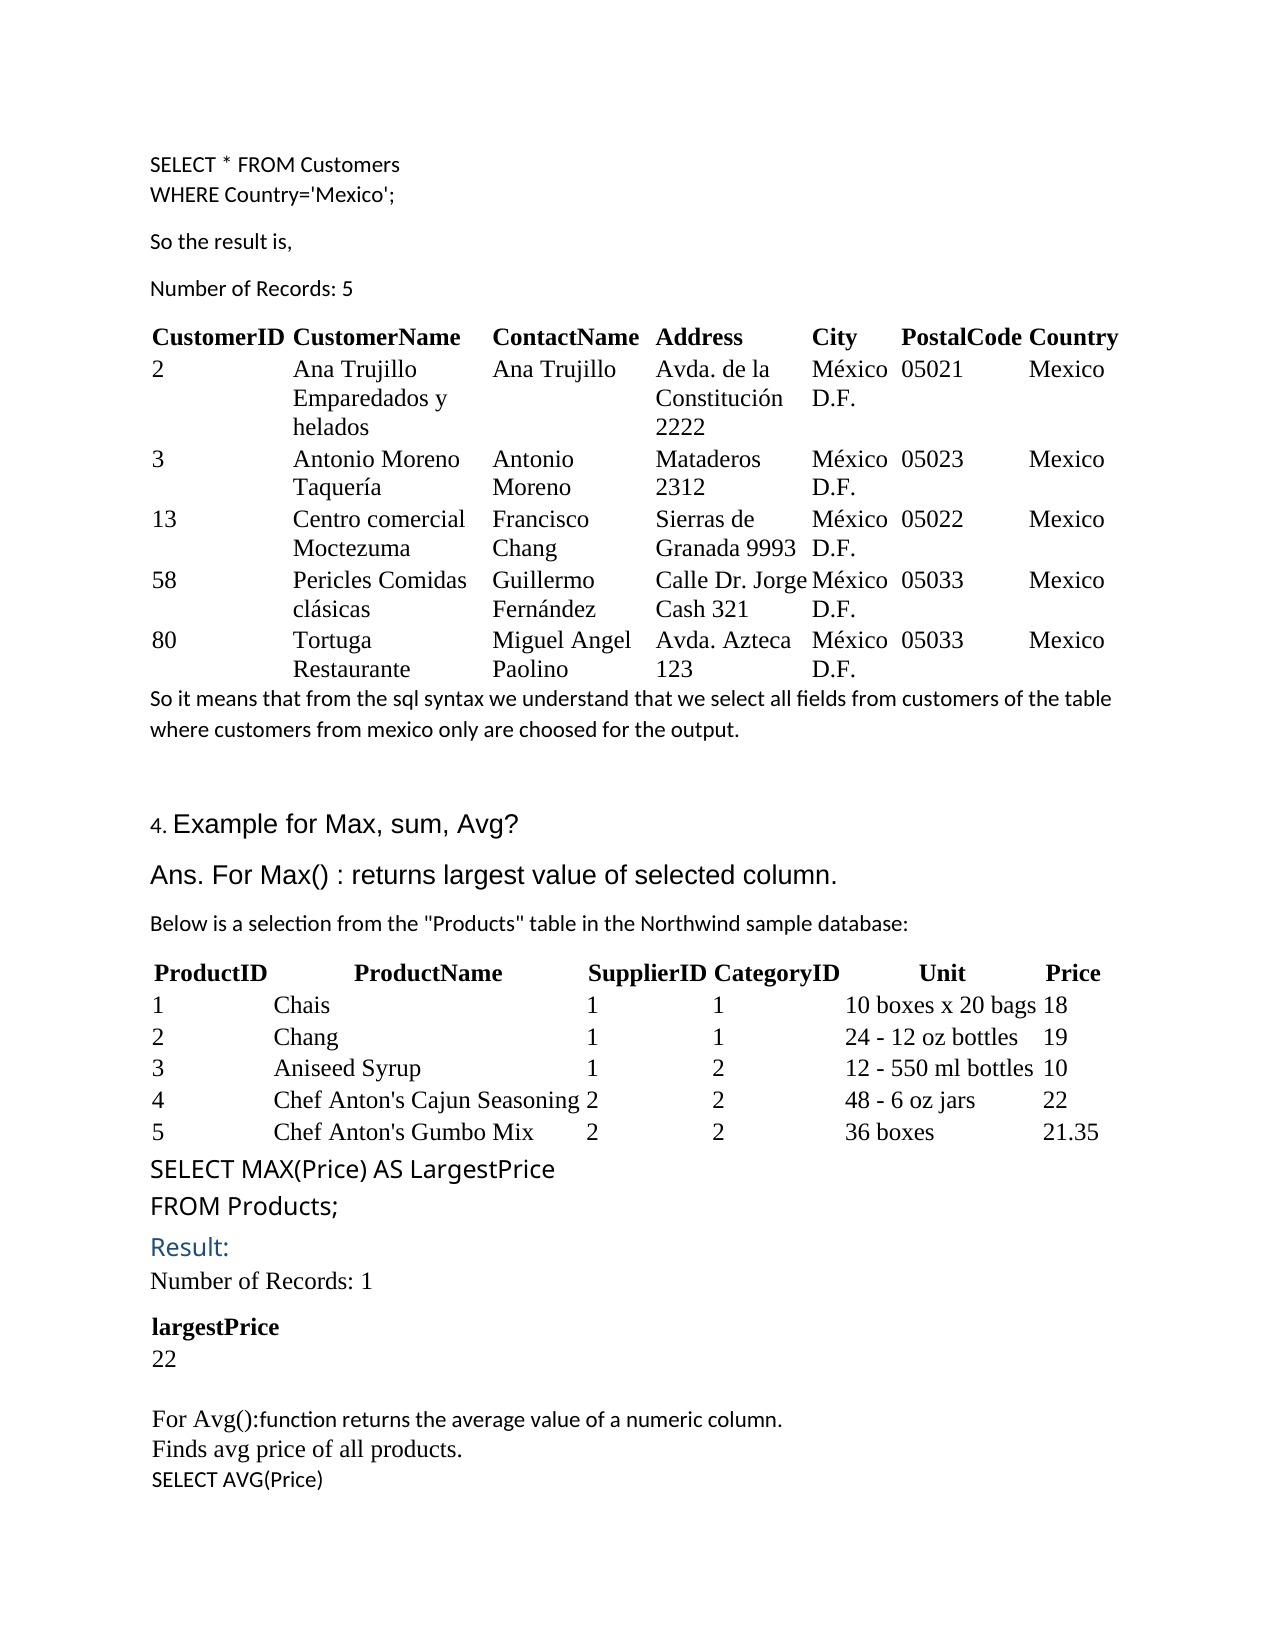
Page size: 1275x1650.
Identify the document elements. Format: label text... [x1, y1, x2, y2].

table_cell 1 [710, 988, 843, 1020]
table_cell Antonio Moreno [491, 442, 654, 503]
table_header Country [1027, 321, 1125, 353]
table_cell Francisco Chang [491, 503, 654, 563]
table_cell 2 [710, 1116, 843, 1147]
table_cell Mexico [1027, 442, 1125, 503]
table_cell Chef Anton's Cajun Seasoning [272, 1084, 585, 1116]
table_cell 21.35 [1041, 1116, 1105, 1147]
table_cell 2 [710, 1084, 843, 1116]
table_cell Avda. Azteca 123 [654, 624, 810, 684]
table_cell 4 [150, 1084, 272, 1116]
table_cell Avda. de la Constitución 2222 [654, 353, 810, 442]
table_cell 1 [710, 1020, 843, 1052]
table_cell Chais [272, 988, 585, 1020]
table_cell Guillermo Fernández [491, 563, 654, 624]
table_cell México D.F. [810, 353, 900, 442]
table_header City [810, 321, 900, 353]
table_header Address [654, 321, 810, 353]
table_header ProductName [272, 956, 585, 988]
table_cell 1 [585, 1020, 710, 1052]
subtitle Result: [150, 1229, 1125, 1263]
table_cell 22 [150, 1343, 792, 1374]
table_cell Ana Trujillo Emparedados y helados [291, 353, 491, 442]
table_cell 3 [150, 1052, 272, 1084]
table_cell 1 [150, 988, 272, 1020]
table_cell 12 - 550 ml bottles [843, 1052, 1041, 1084]
table_cell 19 [1041, 1020, 1105, 1052]
table_cell 2 [150, 1020, 272, 1052]
table_header largestPrice [150, 1311, 792, 1342]
table_cell Mexico [1027, 503, 1125, 563]
table_cell 05022 [900, 503, 1027, 563]
table_cell Sierras de Granada 9993 [654, 503, 810, 563]
table_cell México D.F. [810, 563, 900, 624]
table_cell Mexico [1027, 624, 1125, 684]
table_cell 05021 [900, 353, 1027, 442]
table_cell 22 [1041, 1084, 1105, 1116]
table_cell 13 [150, 503, 291, 563]
table_header Unit [843, 956, 1041, 988]
table_cell 05023 [900, 442, 1027, 503]
table_cell 2 [585, 1084, 710, 1116]
table_cell 1 [585, 988, 710, 1020]
table_header CustomerID [150, 321, 291, 353]
table_cell Pericles Comidas clásicas [291, 563, 491, 624]
table_cell Calle Dr. Jorge Cash 321 [654, 563, 810, 624]
table_header ProductID [150, 956, 272, 988]
table_cell 5 [150, 1116, 272, 1147]
table_cell 58 [150, 563, 291, 624]
table_header CategoryID [710, 956, 843, 988]
table_cell México D.F. [810, 624, 900, 684]
table_cell Ana Trujillo [491, 353, 654, 442]
table_header SupplierID [585, 956, 710, 988]
table_cell Antonio Moreno Taquería [291, 442, 491, 503]
table_cell Chef Anton's Gumbo Mix [272, 1116, 585, 1147]
table_cell 1 [585, 1052, 710, 1084]
table_cell 2 [150, 353, 291, 442]
table_cell 2 [585, 1116, 710, 1147]
table_cell 48 - 6 oz jars [843, 1084, 1041, 1116]
table_cell 05033 [900, 624, 1027, 684]
table_cell Mataderos 2312 [654, 442, 810, 503]
table_cell México D.F. [810, 442, 900, 503]
text SELECT * FROM Customers WHERE Country='Mexico'; [150, 150, 1125, 208]
text Ans. For Max() : returns largest value of selected column. [150, 859, 1125, 890]
table_cell 80 [150, 624, 291, 684]
text Below is a selection from the "Products" table in the Northwind sample database: [150, 909, 1125, 937]
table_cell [150, 1464, 792, 1495]
table_cell México D.F. [810, 503, 900, 563]
table_cell 3 [150, 442, 291, 503]
text 4. Example for Max, sum, Avg? [150, 808, 1125, 840]
text Number of Records: 1 [150, 1266, 1125, 1295]
table_cell 36 boxes [843, 1116, 1041, 1147]
table_cell For Avg():function returns the average value of a numeric column. Finds avg price of all products. [150, 1374, 792, 1464]
text So the result is, [150, 227, 1125, 255]
table_cell Tortuga Restaurante [291, 624, 491, 684]
table_cell Mexico [1027, 563, 1125, 624]
table_cell 24 - 12 oz bottles [843, 1020, 1041, 1052]
table_cell 10 [1041, 1052, 1105, 1084]
subtitle SELECT MAX(Price) AS LargestPrice FROM Products; [150, 1152, 1125, 1222]
table_cell Mexico [1027, 353, 1125, 442]
table_cell Chang [272, 1020, 585, 1052]
table_cell Miguel Angel Paolino [491, 624, 654, 684]
table_cell Centro comercial Moctezuma [291, 503, 491, 563]
table_cell 2 [710, 1052, 843, 1084]
text So it means that from the sql syntax we understand that we select all fields from customers of the table where customers from mexico only are choosed for the output. [150, 684, 1125, 743]
text Number of Records: 5 [150, 274, 1125, 302]
table_cell 05033 [900, 563, 1027, 624]
table_cell 10 boxes x 20 bags [843, 988, 1041, 1020]
table_header Price [1041, 956, 1105, 988]
table_header PostalCode [900, 321, 1027, 353]
table_cell Aniseed Syrup [272, 1052, 585, 1084]
table_header CustomerName [291, 321, 491, 353]
table_header ContactName [491, 321, 654, 353]
table_cell 18 [1041, 988, 1105, 1020]
